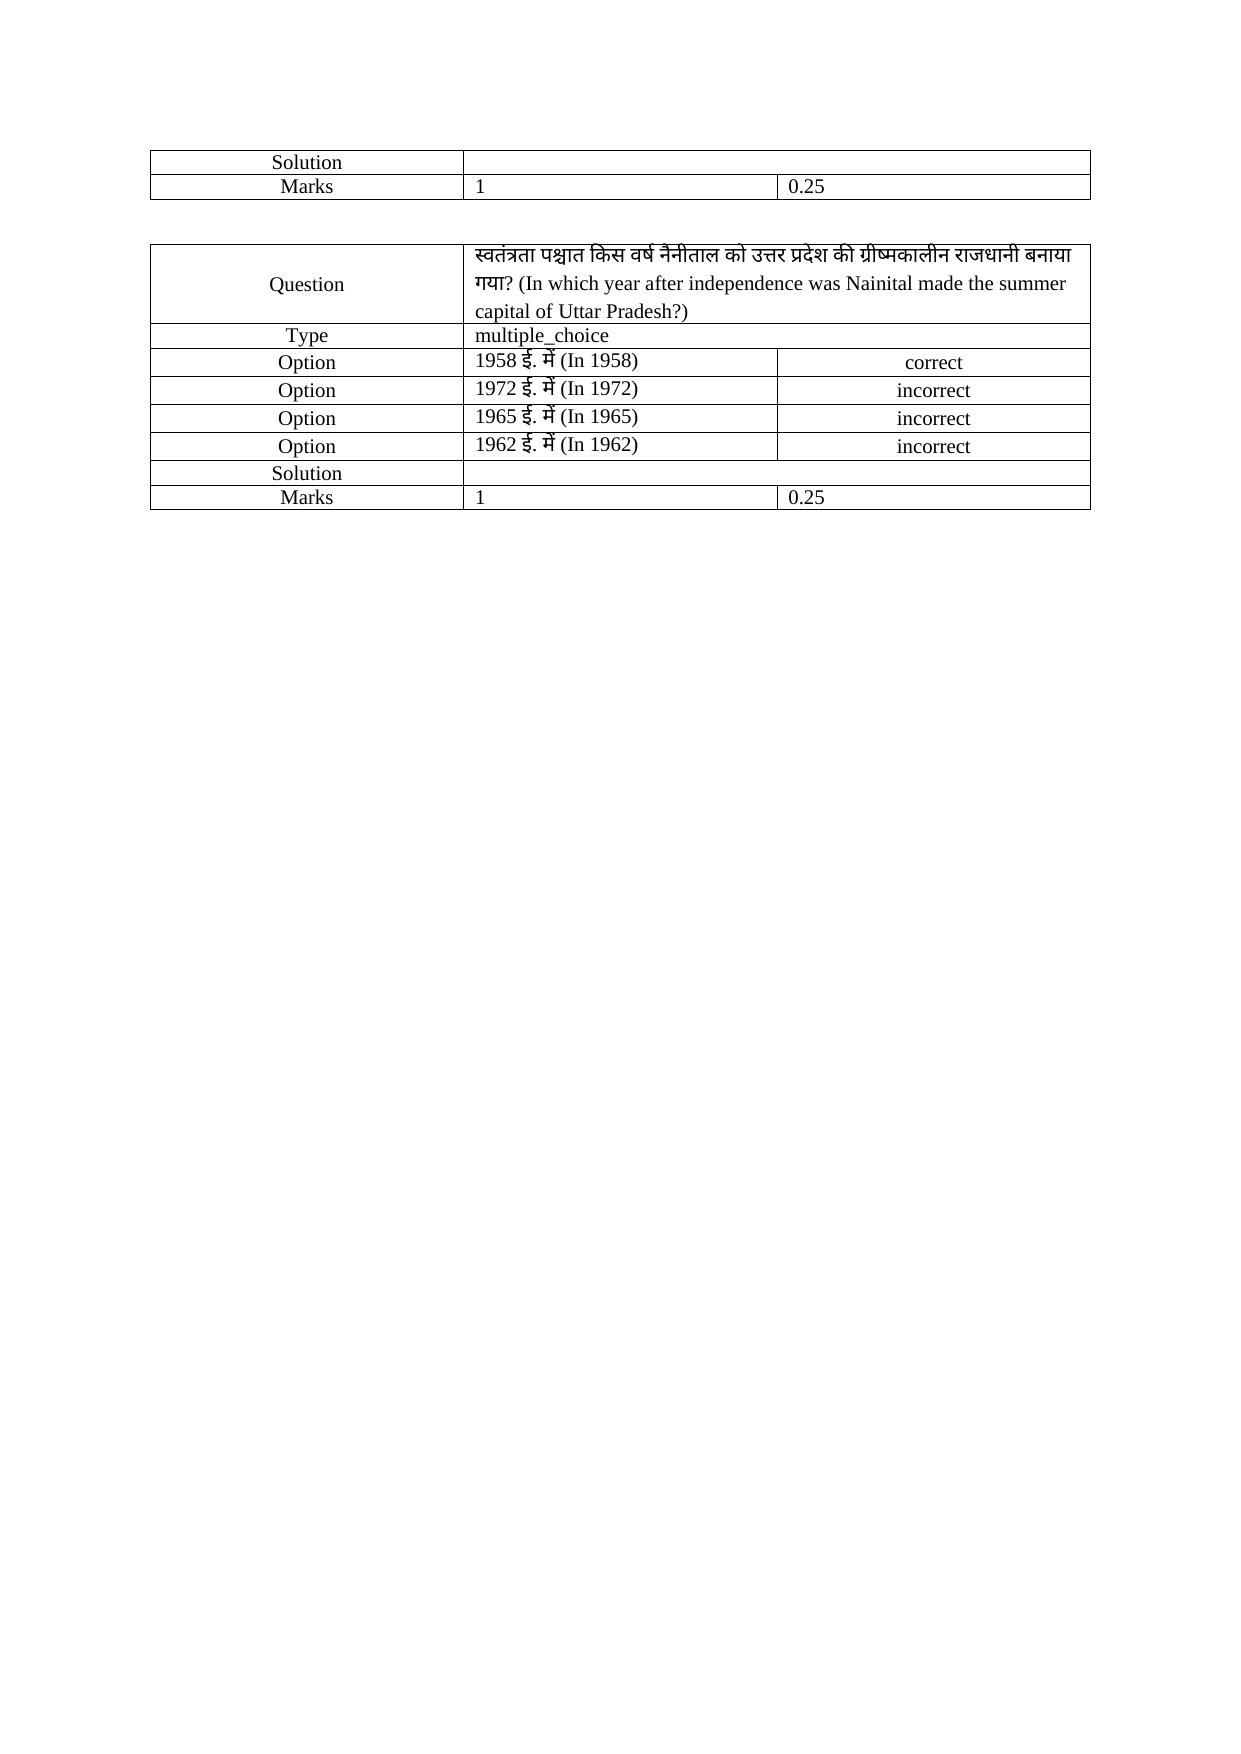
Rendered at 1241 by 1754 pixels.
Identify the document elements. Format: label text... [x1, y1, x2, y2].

table_cell incorrect [778, 405, 1090, 432]
table_cell incorrect [778, 377, 1090, 404]
table_cell [464, 151, 1090, 174]
table_cell Type [151, 324, 463, 347]
table_cell Option [151, 377, 463, 404]
table_cell 1958 ई. में (In 1958) [464, 349, 777, 376]
table_cell Solution [151, 461, 463, 484]
table_cell multiple_choice [464, 324, 1090, 347]
table_cell 1965 ई. में (In 1965) [464, 405, 777, 432]
table_cell 1 [464, 175, 777, 198]
table_header स्वतंत्रता पश्चात किस वर्ष नैनीताल को उत्तर प्रदेश की ग्रीष्मकालीन राजधानी बनाया गया? (In which year after independence was Nainital made the summer capital of Uttar Pradesh?) [464, 245, 1090, 323]
table_cell Solution [151, 151, 463, 174]
table_cell 0.25 [778, 175, 1090, 198]
table_cell 1972 ई. में (In 1972) [464, 377, 777, 404]
table_cell [464, 461, 1090, 484]
table_cell incorrect [778, 433, 1090, 460]
table_header Question [151, 245, 463, 323]
table_cell correct [778, 349, 1090, 376]
table_cell 1 [464, 486, 777, 509]
table_cell 1962 ई. में (In 1962) [464, 433, 777, 460]
table_cell Option [151, 405, 463, 432]
table_cell 0.25 [778, 486, 1090, 509]
table_cell Option [151, 433, 463, 460]
table_cell Marks [151, 486, 463, 509]
table_cell Option [151, 349, 463, 376]
table_cell Marks [151, 175, 463, 198]
